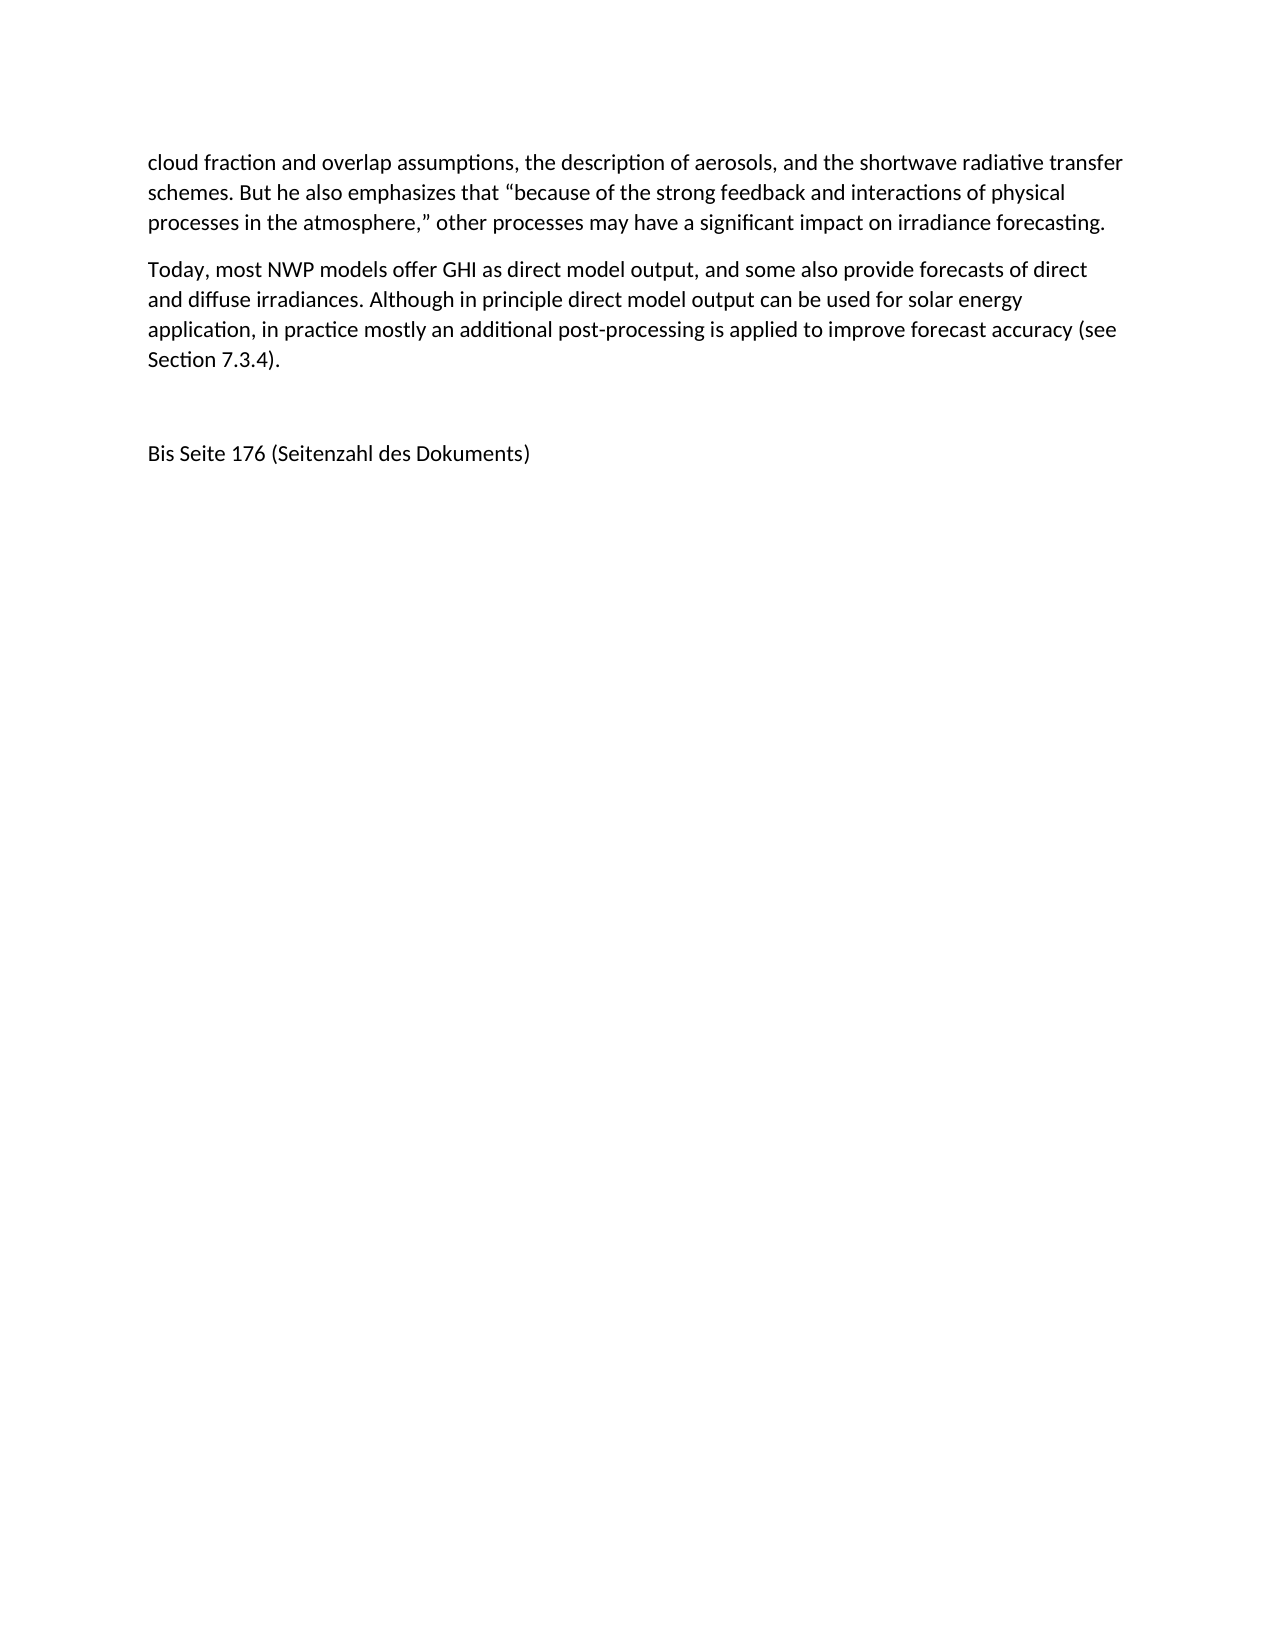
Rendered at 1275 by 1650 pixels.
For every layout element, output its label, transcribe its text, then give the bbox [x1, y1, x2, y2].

text Bis Seite 176 (Seitenzahl des Dokuments) [148, 439, 1127, 467]
text Today, most NWP models offer GHI as direct model output, and some also provide forecasts of direct and diffuse irradiances. Although in principle direct model output can be used for solar energy application, in practice mostly an additional post-processing is applied to improve forecast accuracy (see Section 7.3.4). [148, 255, 1127, 373]
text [148, 148, 1127, 236]
